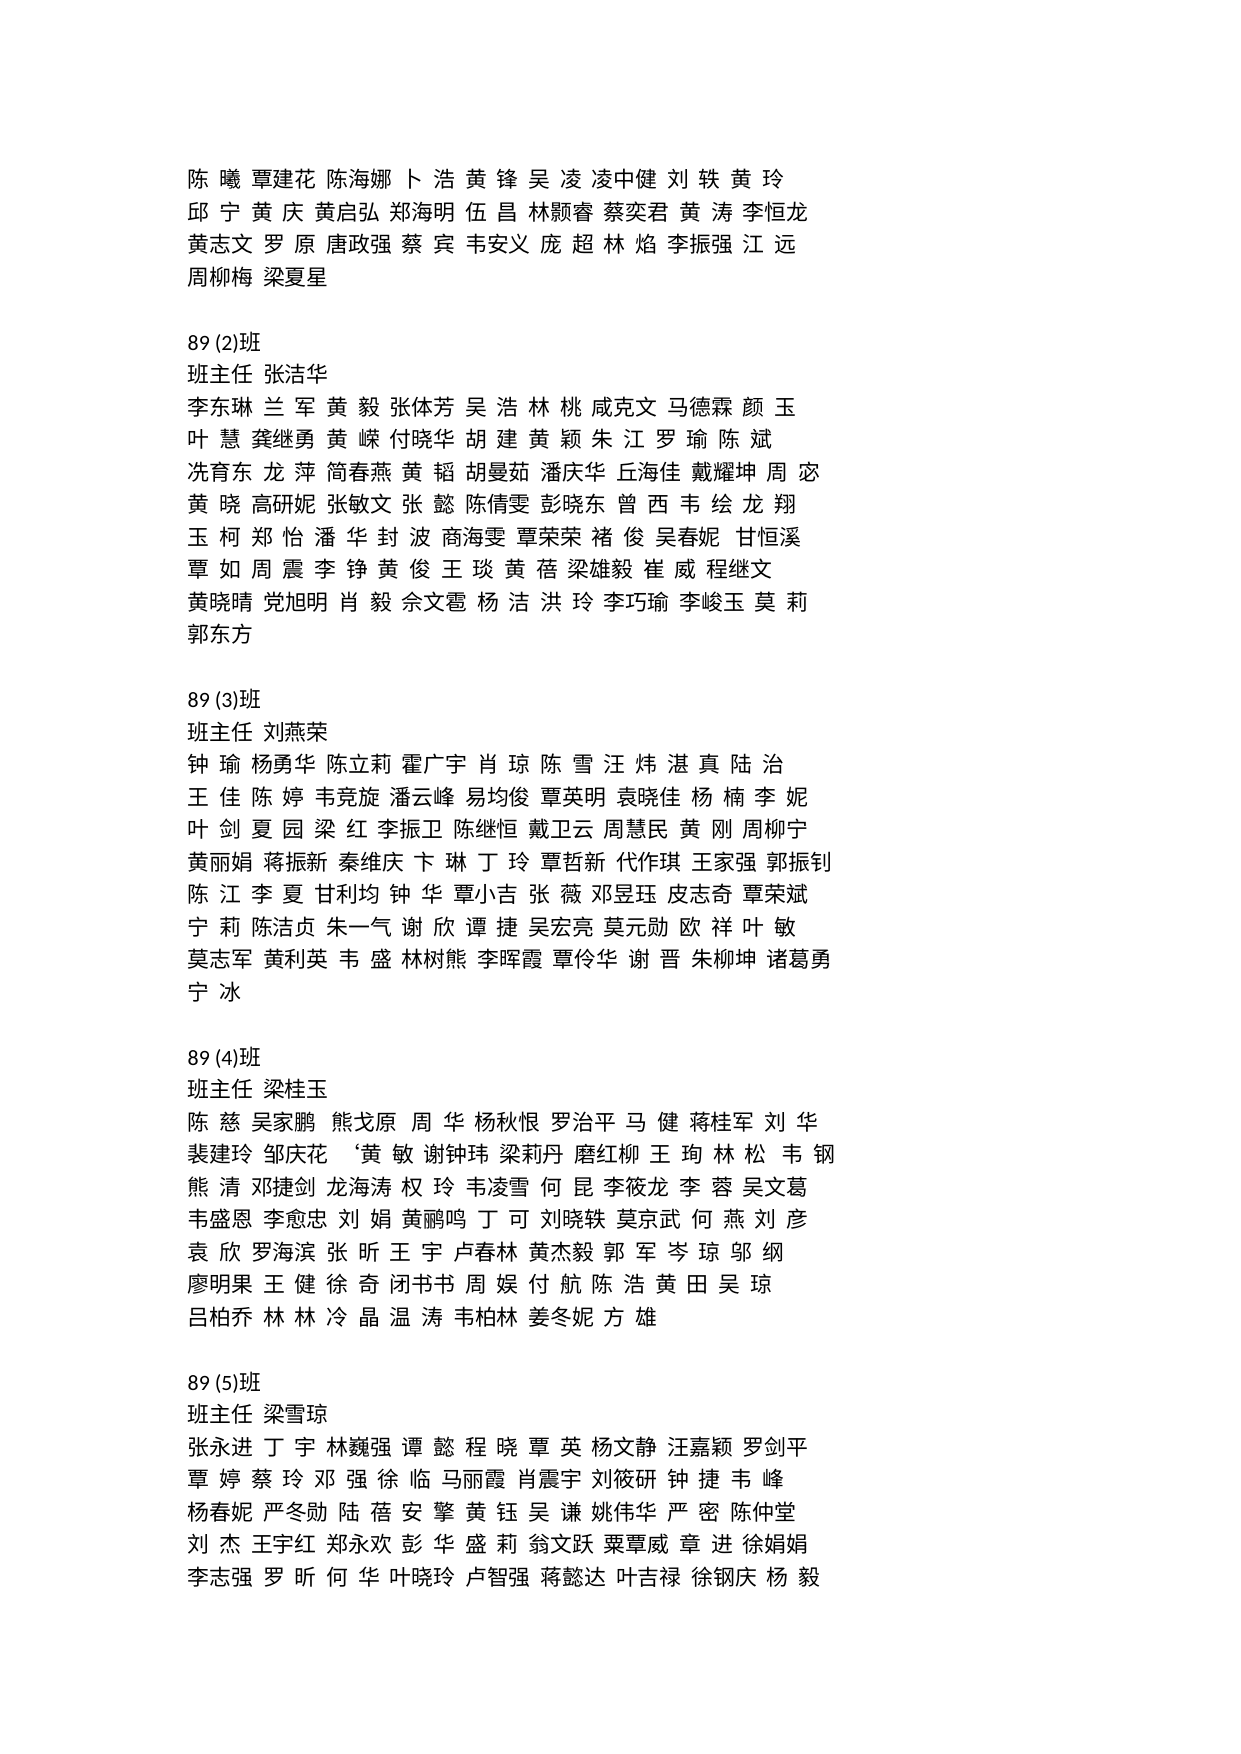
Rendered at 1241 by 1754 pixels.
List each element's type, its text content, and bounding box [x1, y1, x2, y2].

text 黄志文 罗 原 唐政强 蔡 宾 韦安义 庞 超 林 焰 李振强 江 远 [187, 227, 1053, 259]
text 覃 婷 蔡 玲 邓 强 徐 临 马丽霞 肖震宇 刘筱研 钟 捷 韦 峰 [187, 1462, 1053, 1494]
text 89 (2)班 [187, 324, 1053, 357]
text 89 (4)班 [187, 1039, 1053, 1072]
text 周柳梅 梁夏星 [187, 259, 1053, 292]
text 吕柏乔 林 林 冷 晶 温 涛 韦柏林 姜冬妮 方 雄 [187, 1299, 1053, 1332]
text 韦盛恩 李愈忠 刘 娟 黄鹂鸣 丁 可 刘晓轶 莫京武 何 燕 刘 彦 [187, 1202, 1053, 1234]
text 叶 剑 夏 园 梁 红 李振卫 陈继恒 戴卫云 周慧民 黄 刚 周柳宁 [187, 812, 1053, 844]
text 黄 晓 高研妮 张敏文 张 懿 陈倩雯 彭晓东 曾 西 韦 绘 龙 翔 [187, 487, 1053, 519]
text 冼育东 龙 萍 简春燕 黄 韬 胡曼茹 潘庆华 丘海佳 戴耀坤 周 宓 [187, 454, 1053, 487]
text 陈 慈 吴家鹏 熊戈原 周 华 杨秋恨 罗治平 马 健 蒋桂军 刘 华 [187, 1104, 1053, 1137]
text 杨春妮 严冬勋 陆 蓓 安 擎 黄 钰 吴 谦 姚伟华 严 密 陈仲堂 [187, 1494, 1053, 1527]
text 郭东方 [187, 617, 1053, 649]
text 班主任 刘燕荣 [187, 714, 1053, 747]
text 廖明果 王 健 徐 奇 闭书书 周 娱 付 航 陈 浩 黄 田 吴 琼 [187, 1267, 1053, 1299]
text 班主任 梁桂玉 [187, 1072, 1053, 1104]
text 裴建玲 邹庆花 ‘黄 敏 谢钟玮 梁莉丹 磨红柳 王 珣 林 松 韦 钢 [187, 1137, 1053, 1169]
text 钟 瑜 杨勇华 陈立莉 霍广宇 肖 琼 陈 雪 汪 炜 湛 真 陆 治 [187, 747, 1053, 779]
text 黄丽娟 蒋振新 秦维庆 卞 琳 丁 玲 覃哲新 代作琪 王家强 郭振钊 [187, 844, 1053, 877]
text 陈 江 李 夏 甘利均 钟 华 覃小吉 张 薇 邓昱珏 皮志奇 覃荣斌 [187, 877, 1053, 909]
text 宁 莉 陈洁贞 朱一气 谢 欣 谭 捷 吴宏亮 莫元勋 欧 祥 叶 敏 [187, 909, 1053, 942]
text 玉 柯 郑 怡 潘 华 封 波 商海雯 覃荣荣 褚 俊 吴春妮 甘恒溪 [187, 519, 1053, 552]
text 班主任 张洁华 [187, 357, 1053, 389]
text 李东琳 兰 军 黄 毅 张体芳 吴 浩 林 桃 咸克文 马德霖 颜 玉 [187, 389, 1053, 422]
text 李志强 罗 昕 何 华 叶晓玲 卢智强 蒋懿达 叶吉禄 徐钢庆 杨 毅 [187, 1559, 1053, 1592]
text 89 (5)班 [187, 1364, 1053, 1397]
text 覃 如 周 震 李 铮 黄 俊 王 琰 黄 蓓 梁雄毅 崔 威 程继文 [187, 552, 1053, 584]
text 邱 宁 黄 庆 黄启弘 郑海明 伍 昌 林颢睿 蔡奕君 黄 涛 李恒龙 [187, 194, 1053, 227]
text 宁 冰 [187, 974, 1053, 1007]
text 熊 清 邓捷剑 龙海涛 权 玲 韦凌雪 何 昆 李筱龙 李 蓉 吴文葛 [187, 1169, 1053, 1202]
text 刘 杰 王宇红 郑永欢 彭 华 盛 莉 翁文跃 粟覃威 章 进 徐娟娟 [187, 1527, 1053, 1559]
text 班主任 梁雪琼 [187, 1397, 1053, 1429]
text 陈 曦 覃建花 陈海娜 卜 浩 黄 锋 吴 凌 凌中健 刘 轶 黄 玲 [187, 162, 1053, 194]
text 莫志军 黄利英 韦 盛 林树熊 李晖霞 覃伶华 谢 晋 朱柳坤 诸葛勇 [187, 942, 1053, 974]
text 张永进 丁 宇 林巍强 谭 懿 程 晓 覃 英 杨文静 汪嘉颖 罗剑平 [187, 1429, 1053, 1462]
text 王 佳 陈 婷 韦竞旋 潘云峰 易均俊 覃英明 袁晓佳 杨 楠 李 妮 [187, 779, 1053, 812]
text 黄晓晴 党旭明 肖 毅 佘文雹 杨 洁 洪 玲 李巧瑜 李峻玉 莫 莉 [187, 584, 1053, 617]
text 袁 欣 罗海滨 张 昕 王 宇 卢春林 黄杰毅 郭 军 岑 琼 邬 纲 [187, 1234, 1053, 1267]
text 叶 慧 龚继勇 黄 嵘 付晓华 胡 建 黄 颖 朱 江 罗 瑜 陈 斌 [187, 422, 1053, 454]
text 89 (3)班 [187, 682, 1053, 714]
